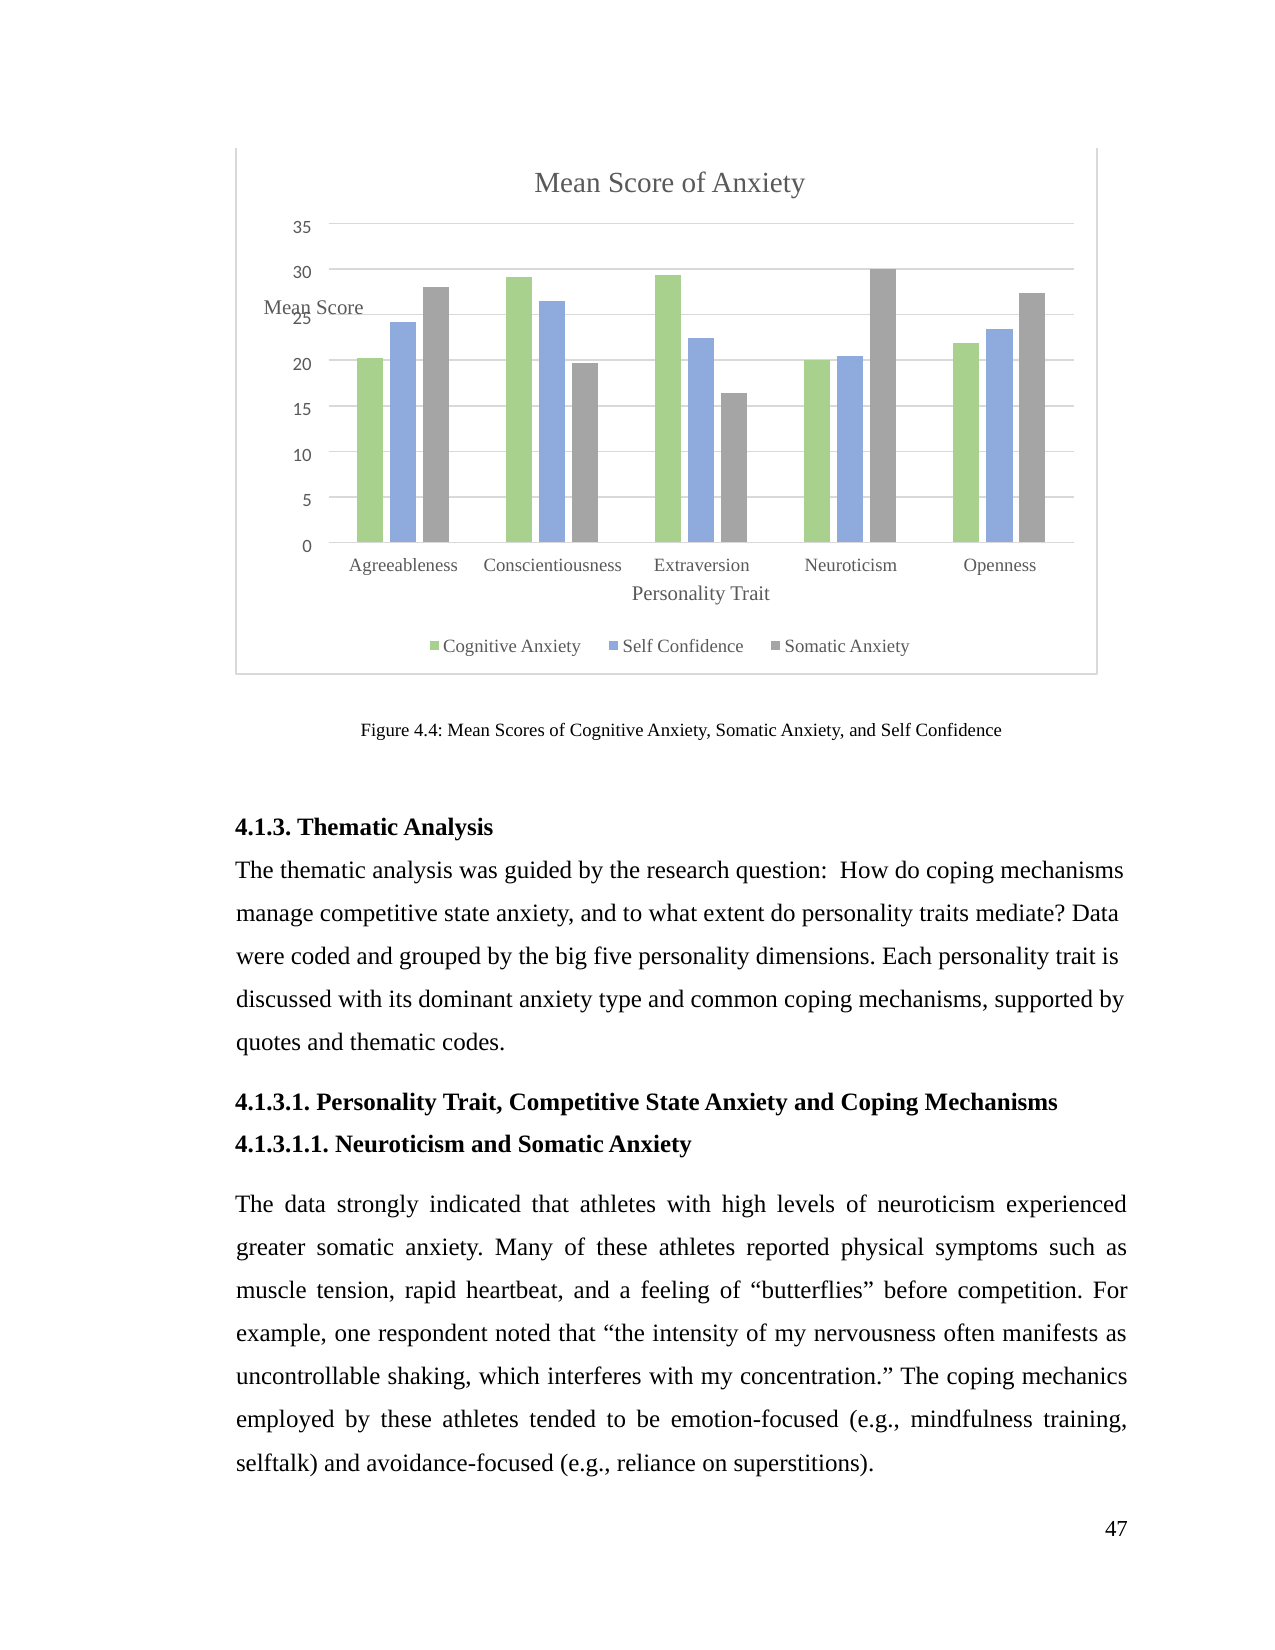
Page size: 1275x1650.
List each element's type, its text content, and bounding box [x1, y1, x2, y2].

text Figure 4.4: Mean Scores of Cognitive Anxiety, Somatic Anxiety, and Self Confidence [236, 718, 1127, 740]
text The thematic analysis was guided by the research question: How do coping mechanisms manage competitive state anxiety, and to what extent do personality traits mediate? Data were coded and grouped by the big five personality dimensions. Each personality trait is discussed with its dominant anxiety type and common coping mechanisms, supported by quotes and thematic codes. [235, 855, 1133, 1056]
subtitle 4.1.3.1.1. Neuroticism and Somatic Anxiety [235, 1129, 1133, 1158]
text The data strongly indicated that athletes with high levels of neuroticism experienced greater somatic anxiety. Many of these athletes reported physical symptoms such as muscle tension, rapid heartbeat, and a feeling of “butterflies” before competition. For example, one respondent noted that “the intensity of my nervousness often manifests as uncontrollable shaking, which interferes with my concentration.” The coping mechanics employed by these athletes tended to be emotion-focused (e.g., mindfulness training, selftalk) and avoidance-focused (e.g., reliance on superstitions). [235, 1189, 1128, 1476]
subtitle 4.1.3.1. Personality Trait, Competitive State Anxiety and Coping Mechanisms [235, 1087, 1133, 1116]
subtitle 4.1.3. Thematic Analysis [235, 812, 1133, 841]
